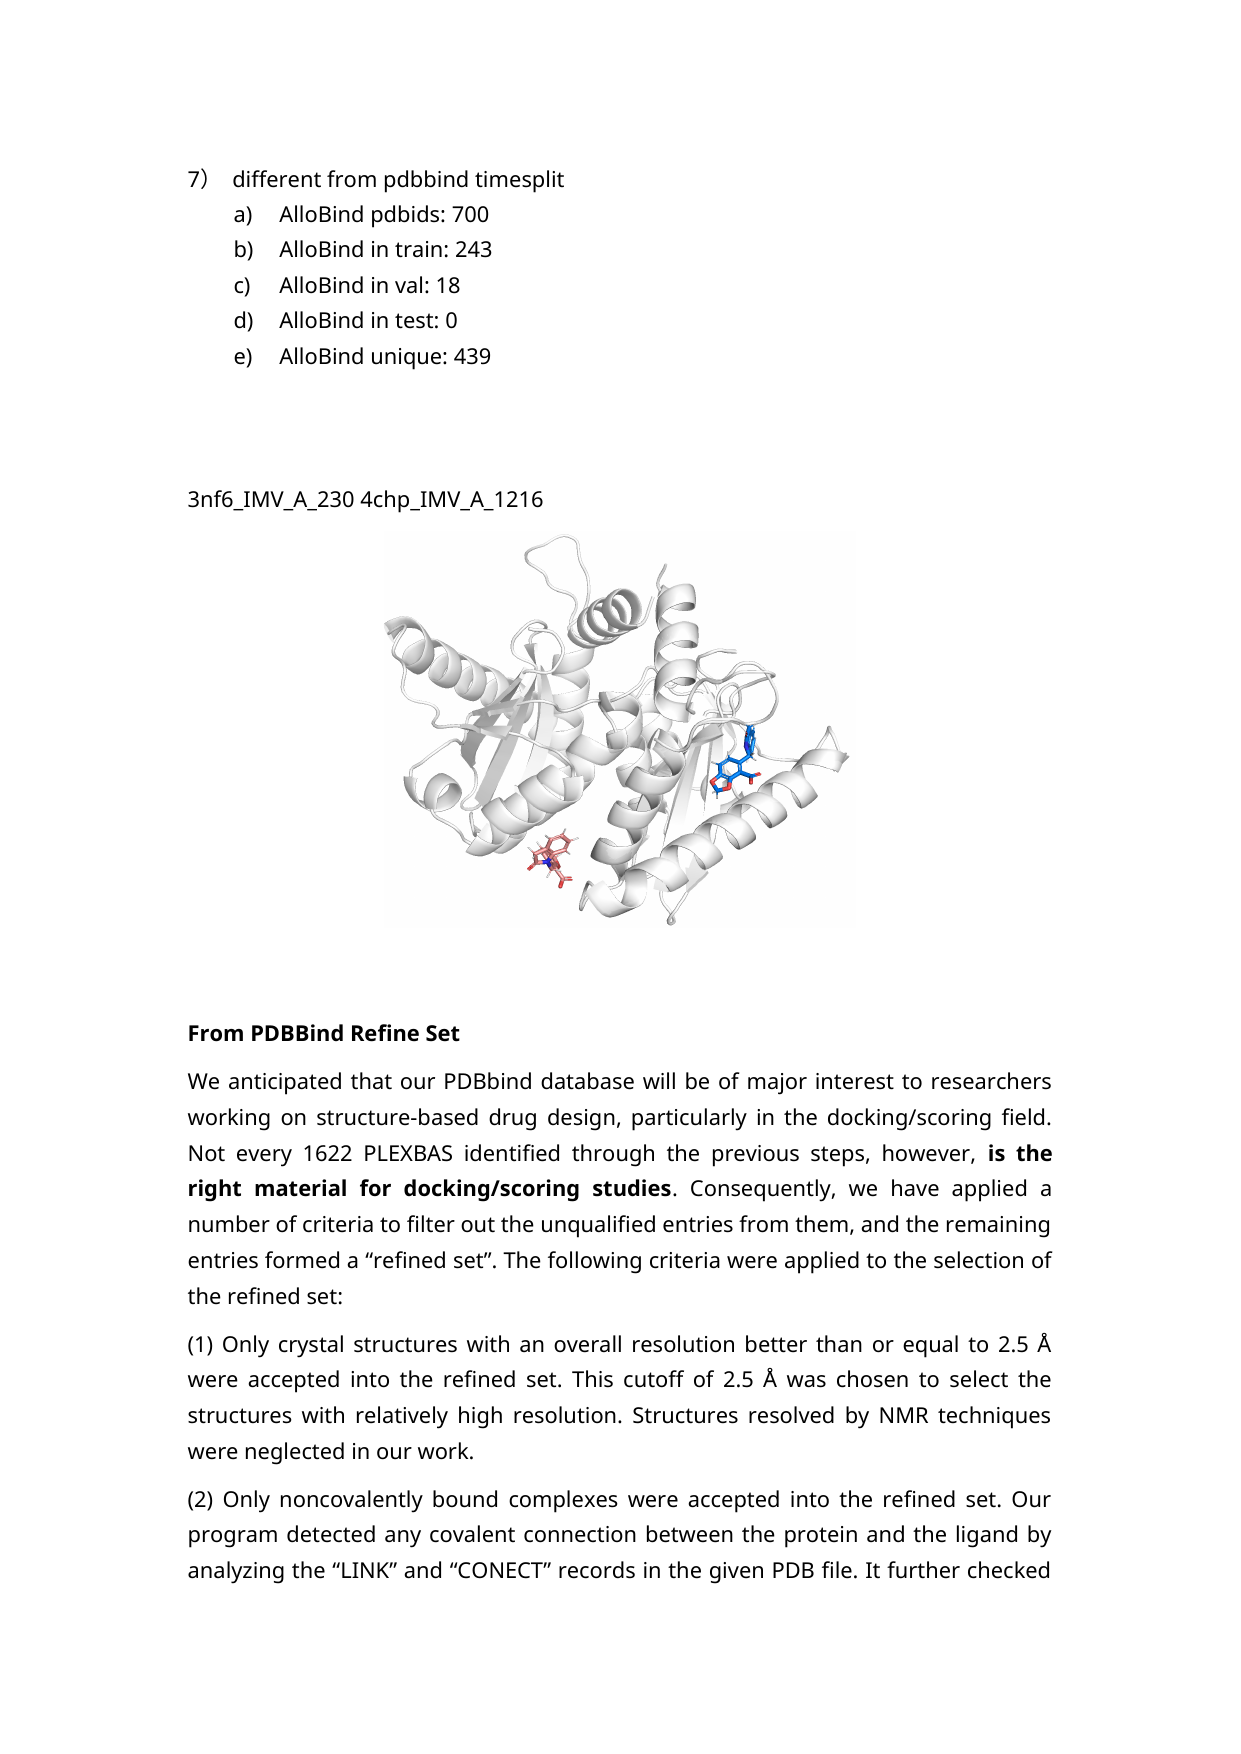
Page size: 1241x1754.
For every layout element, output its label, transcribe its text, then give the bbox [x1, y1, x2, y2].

list AlloBind in test: 0 [233, 304, 1053, 336]
list AlloBind in val: 18 [233, 268, 1053, 301]
text From PDBBind Refine Set [187, 1017, 1053, 1049]
picture [383, 531, 857, 928]
list different from pdbbind timesplit [187, 162, 1053, 194]
text We anticipated that our PDBbind database will be of major interest to researchers working on structure-based drug design, particularly in the docking/scoring field. Not every 1622 PLEXBAS identified through the previous steps, however, is the right material for docking/scoring studies. Consequently, we have applied a number of criteria to filter out the unqualified entries from them, and the remaining entries formed a “refined set”. The following criteria were applied to the selection of the refined set: [187, 1065, 1053, 1312]
list AlloBind in train: 243 [233, 233, 1053, 266]
text 3nf6_IMV_A_230 4chp_IMV_A_1216 [187, 483, 1053, 516]
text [187, 1482, 1053, 1586]
text (1) Only crystal structures with an overall resolution better than or equal to 2.5 Å were accepted into the refined set. This cutoff of 2.5 Å was chosen to select the structures with relatively high resolution. Structures resolved by NMR techniques were neglected in our work. [187, 1327, 1053, 1467]
list AlloBind pdbids: 700 [233, 198, 1053, 230]
list AlloBind unique: 439 [233, 339, 1053, 372]
